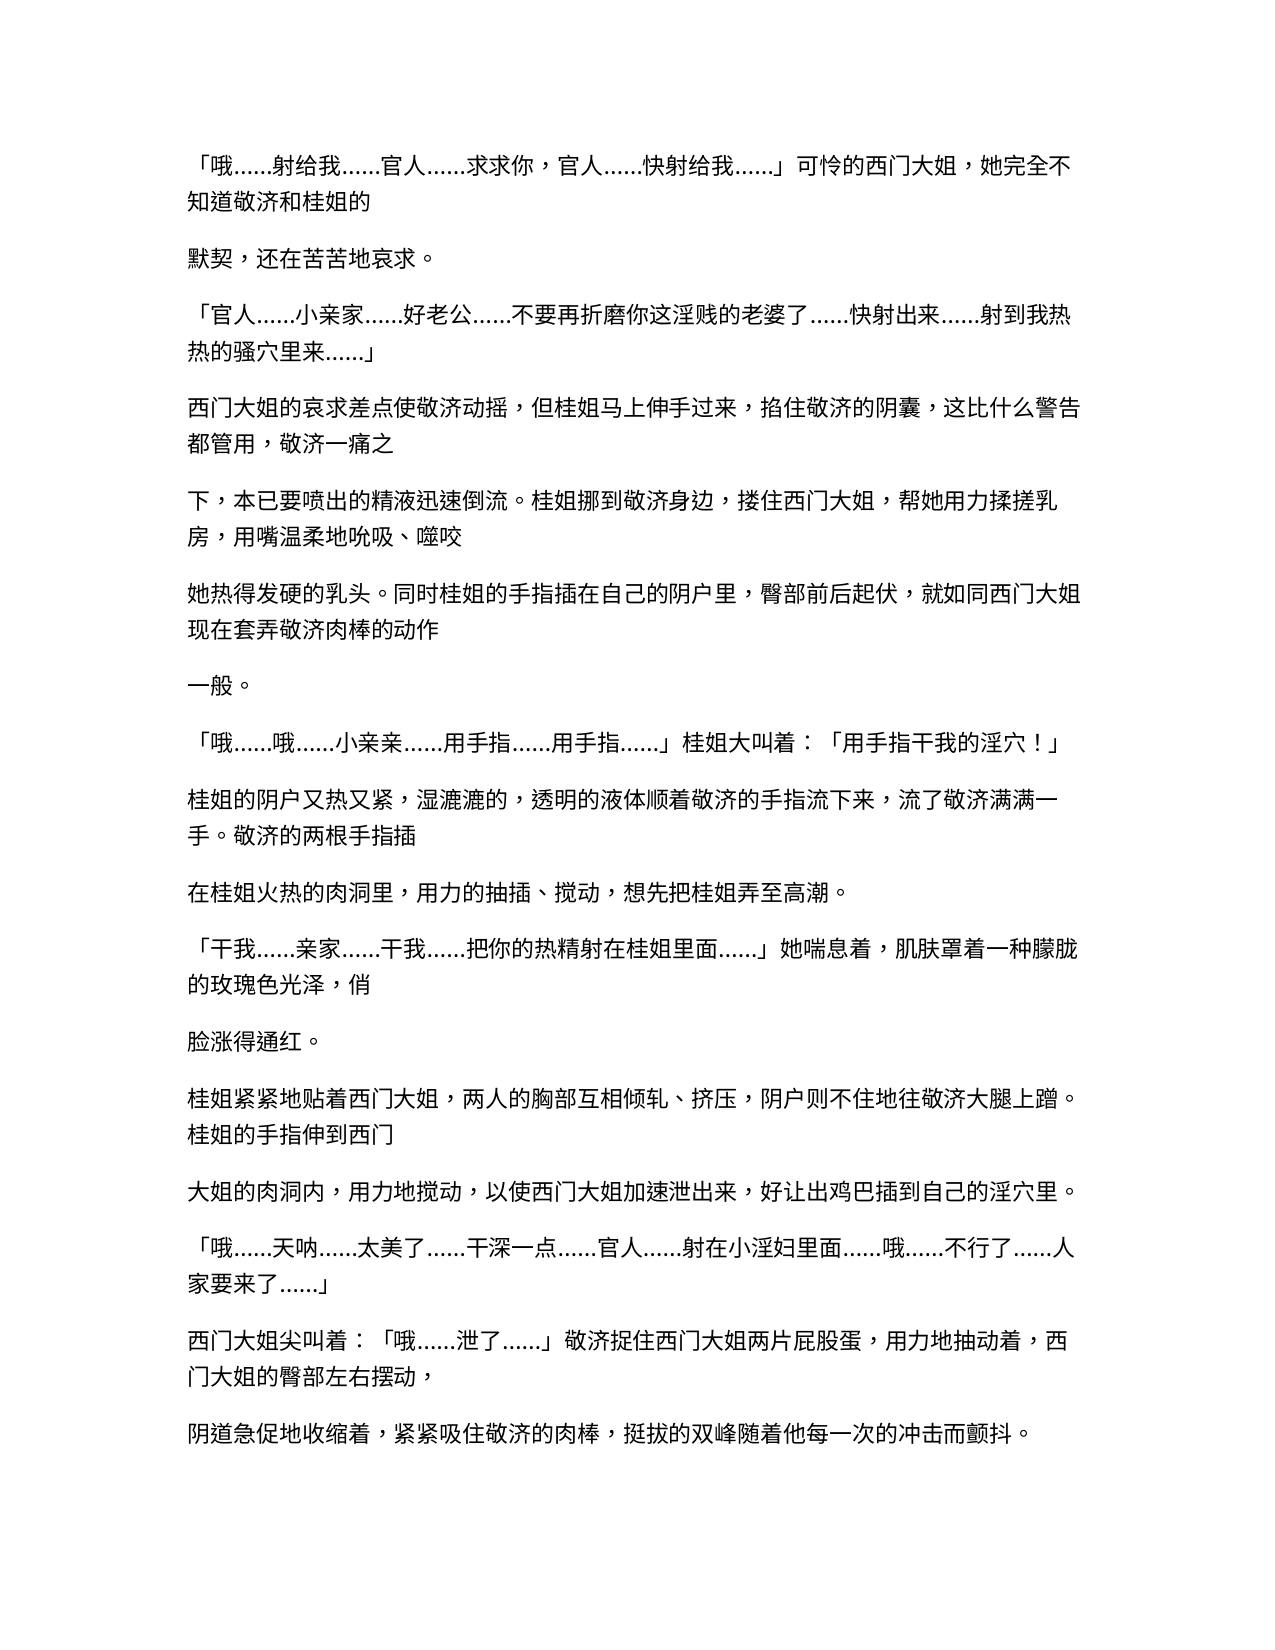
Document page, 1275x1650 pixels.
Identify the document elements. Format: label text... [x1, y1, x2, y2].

text 她热得发硬的乳头。同时桂姐的手指插在自己的阴户里，臀部前后起伏，就如同西门大姐现在套弄敬济肉棒的动作 [187, 578, 1087, 645]
text 一般。 [187, 670, 1087, 702]
text 下，本已要喷出的精液迅速倒流。桂姐挪到敬济身边，搂住西门大姐，帮她用力揉搓乳房，用嘴温柔地吮吸、噬咬 [187, 485, 1087, 552]
text 「哦……哦……小亲亲……用手指……用手指……」桂姐大叫着∶「用手指干我的淫穴！」 [187, 727, 1087, 758]
text 「哦……天呐……太美了……干深一点……官人……射在小淫妇里面……哦……不行了……人家要来了……」 [187, 1232, 1087, 1299]
text 大姐的肉洞内，用力地搅动，以使西门大姐加速泄出来，好让出鸡巴插到自己的淫穴里。 [187, 1176, 1087, 1207]
text 「哦……射给我……官人……求求你，官人……快射给我……」可怜的西门大姐，她完全不知道敬济和桂姐的 [187, 150, 1087, 217]
text 在桂姐火热的肉洞里，用力的抽插、搅动，想先把桂姐弄至高潮。 [187, 877, 1087, 908]
text 脸涨得通红。 [187, 1026, 1087, 1057]
text 西门大姐尖叫着∶「哦……泄了……」敬济捉住西门大姐两片屁股蛋，用力地抽动着，西门大姐的臀部左右摆动， [187, 1325, 1087, 1392]
text 桂姐紧紧地贴着西门大姐，两人的胸部互相倾轧、挤压，阴户则不住地往敬济大腿上蹭。桂姐的手指伸到西门 [187, 1083, 1087, 1150]
text 默契，还在苦苦地哀求。 [187, 243, 1087, 274]
text 「官人……小亲家……好老公……不要再折磨你这淫贱的老婆了……快射出来……射到我热热的骚穴里来……」 [187, 299, 1087, 367]
text 阴道急促地收缩着，紧紧吸住敬济的肉棒，挺拔的双峰随着他每一次的冲击而颤抖。 [187, 1418, 1087, 1449]
text 桂姐的阴户又热又紧，湿漉漉的，透明的液体顺着敬济的手指流下来，流了敬济满满一手。敬济的两根手指插 [187, 784, 1087, 851]
text 西门大姐的哀求差点使敬济动摇，但桂姐马上伸手过来，掐住敬济的阴囊，这比什么警告都管用，敬济一痛之 [187, 392, 1087, 459]
text 「干我……亲家……干我……把你的热精射在桂姐里面……」她喘息着，肌肤罩着一种朦胧的玫瑰色光泽，俏 [187, 933, 1087, 1001]
